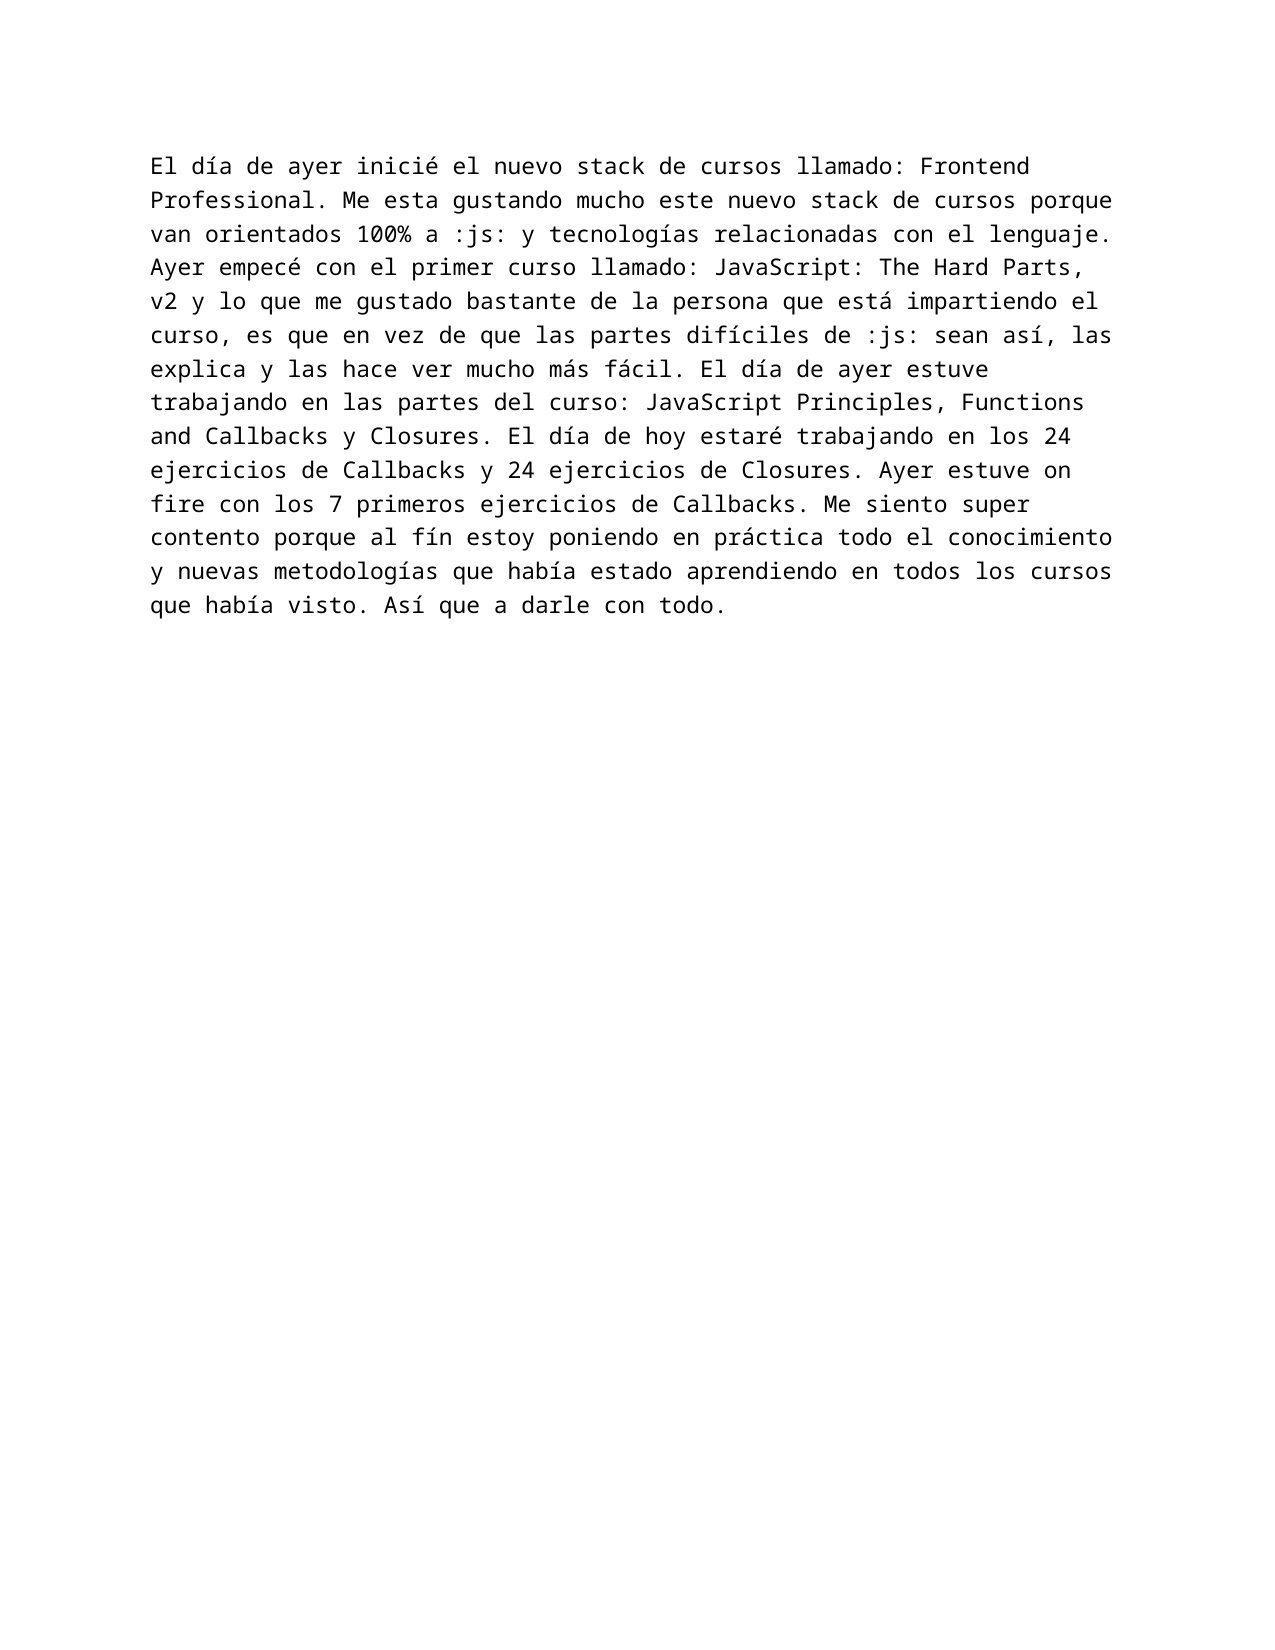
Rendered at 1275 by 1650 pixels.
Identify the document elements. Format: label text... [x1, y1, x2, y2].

text El día de ayer inicié el nuevo stack de cursos llamado: Frontend Professional. Me esta gustando mucho este nuevo stack de cursos porque van orientados 100% a :js: y tecnologías relacionadas con el lenguaje. Ayer empecé con el primer curso llamado: JavaScript: The Hard Parts, v2 y lo que me gustado bastante de la persona que está impartiendo el curso, es que en vez de que las partes difíciles de :js: sean así, las explica y las hace ver mucho más fácil. El día de ayer estuve trabajando en las partes del curso: JavaScript Principles, Functions and Callbacks y Closures. El día de hoy estaré trabajando en los 24 ejercicios de Callbacks y 24 ejercicios de Closures. Ayer estuve on fire con los 7 primeros ejercicios de Callbacks. Me siento super contento porque al fín estoy poniendo en práctica todo el conocimiento y nuevas metodologías que había estado aprendiendo en todos los cursos que había visto. Así que a darle con todo. [150, 150, 1125, 620]
